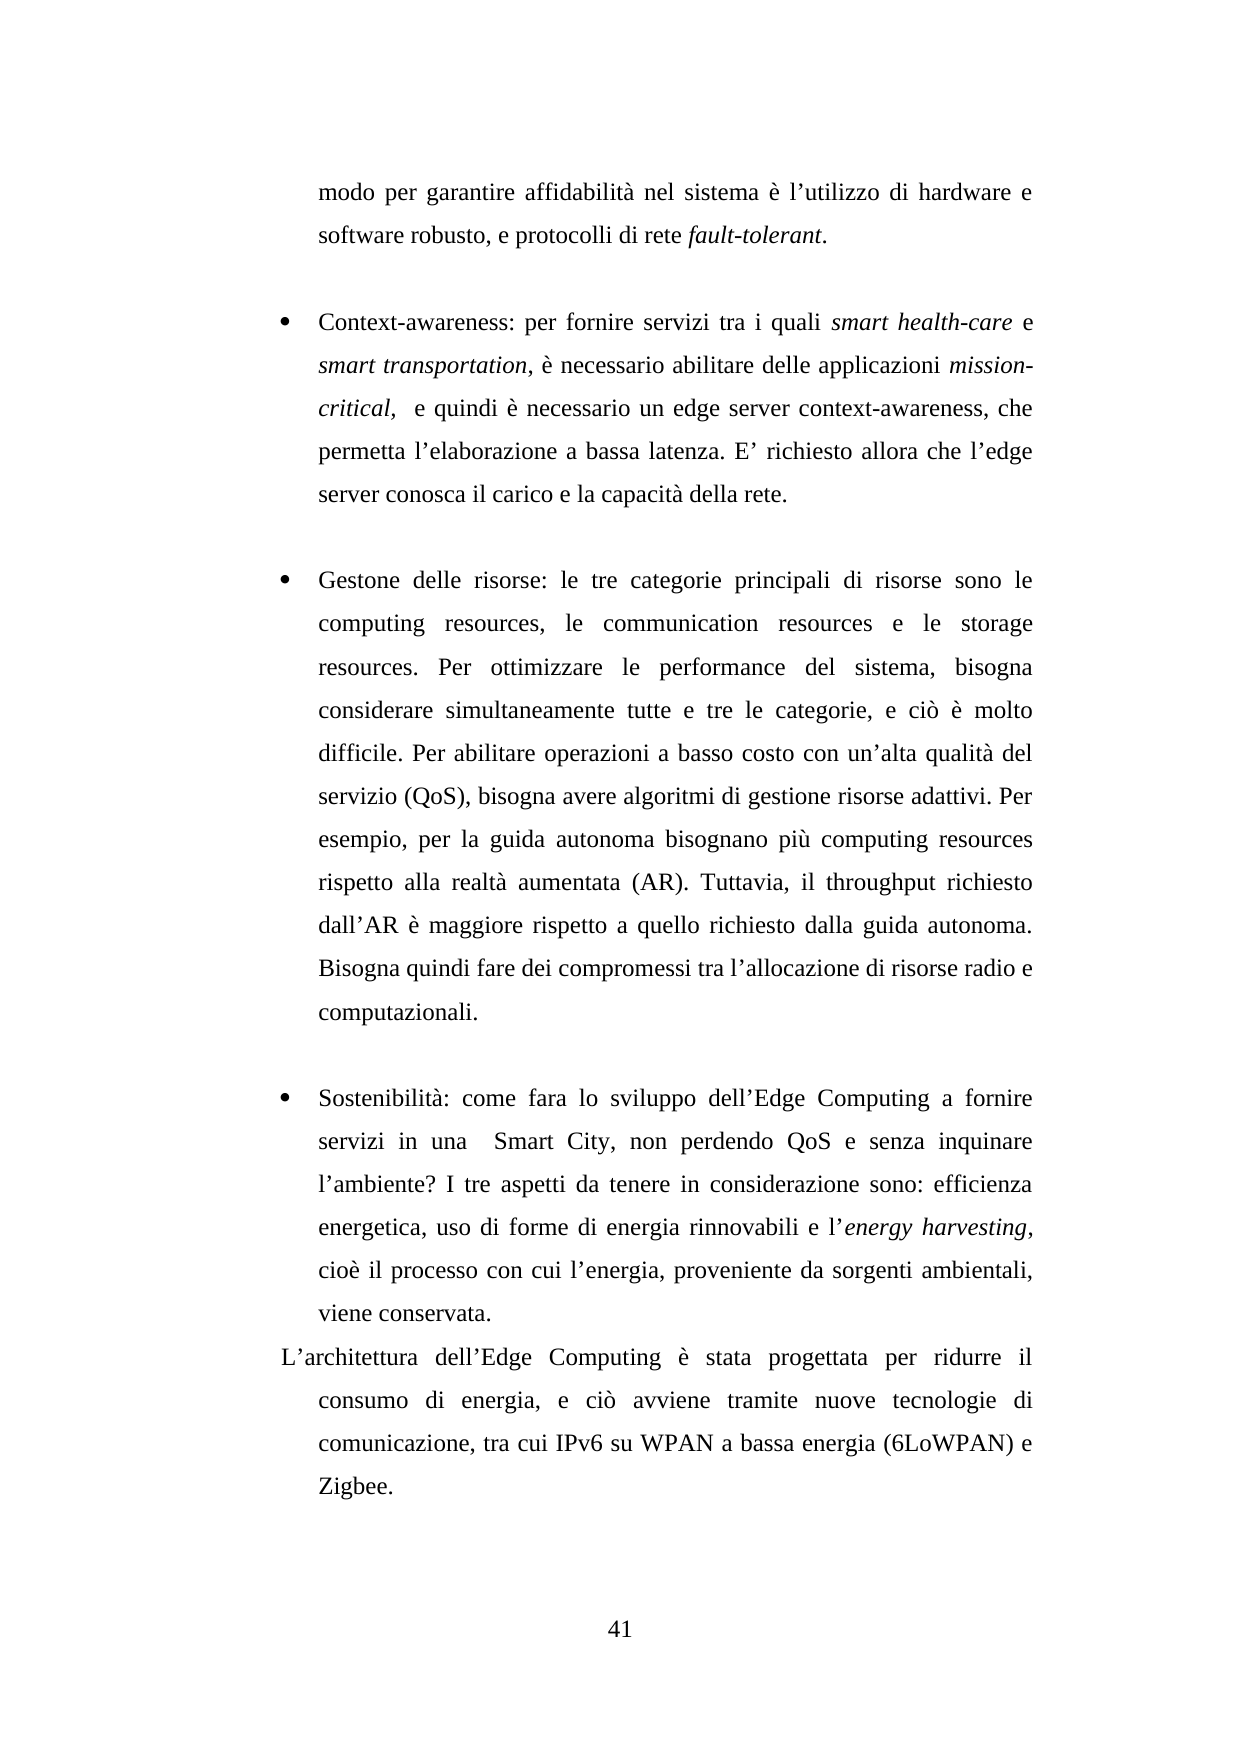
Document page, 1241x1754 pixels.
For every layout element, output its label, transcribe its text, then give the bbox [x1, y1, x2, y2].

list L’architettura dell’Edge Computing è stata progettata per ridurre il consumo di energia, e ciò avviene tramite nuove tecnologie di comunicazione, tra cui IPv6 su WPAN a bassa energia (6LoWPAN) e Zigbee. [281, 1342, 1033, 1500]
list Sostenibilità: come fara lo sviluppo dell’Edge Computing a fornire servizi in una Smart City, non perdendo QoS e senza inquinare l’ambiente? I tre aspetti da tenere in considerazione sono: efficienza energetica, uso di forme di energia rinnovabili e l’energy harvesting, cioè il processo con cui l’energia, proveniente da sorgenti ambientali, viene conservata. [281, 1083, 1033, 1327]
list Gestone delle risorse: le tre categorie principali di risorse sono le computing resources, le communication resources e le storage resources. Per ottimizzare le performance del sistema, bisogna considerare simultaneamente tutte e tre le categorie, e ciò è molto difficile. Per abilitare operazioni a basso costo con un’alta qualità del servizio (QoS), bisogna avere algoritmi di gestione risorse adattivi. Per esempio, per la guida autonoma bisognano più computing resources rispetto alla realtà aumentata (AR). Tuttavia, il throughput richiesto dall’AR è maggiore rispetto a quello richiesto dalla guida autonoma. Bisogna quindi fare dei compromessi tra l’allocazione di risorse radio e computazionali. [281, 565, 1033, 1025]
list Context-awareness: per fornire servizi tra i quali smart health-care e smart transportation, è necessario abilitare delle applicazioni mission-critical, e quindi è necessario un edge server context-awareness, che permetta l’elaborazione a bassa latenza. E’ richiesto allora che l’edge server conosca il carico e la capacità della rete. [281, 307, 1033, 508]
